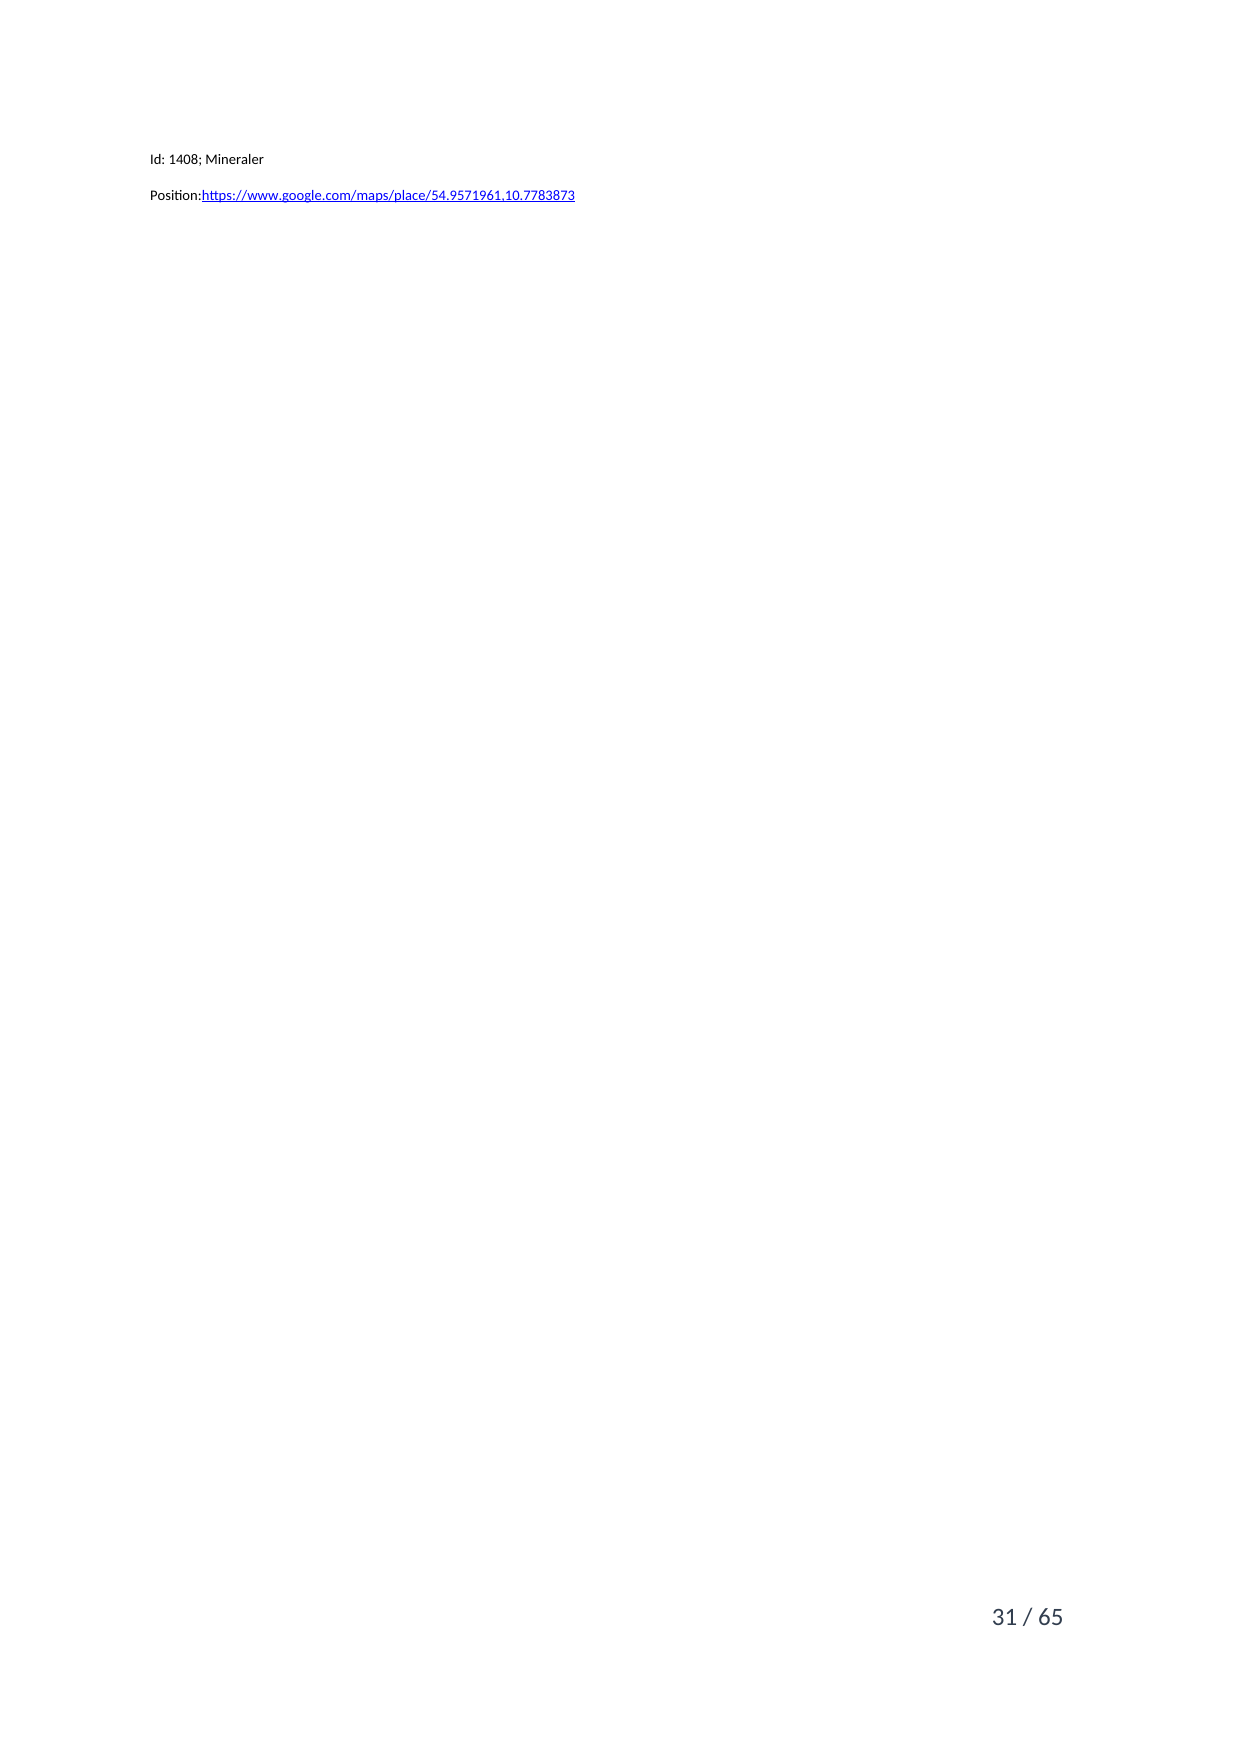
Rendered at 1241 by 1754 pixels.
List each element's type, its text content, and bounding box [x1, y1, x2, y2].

text Id: 1408; Mineraler [150, 150, 1090, 168]
text Position:https://www.google.com/maps/place/54.9571961,10.7783873 [150, 186, 1090, 204]
